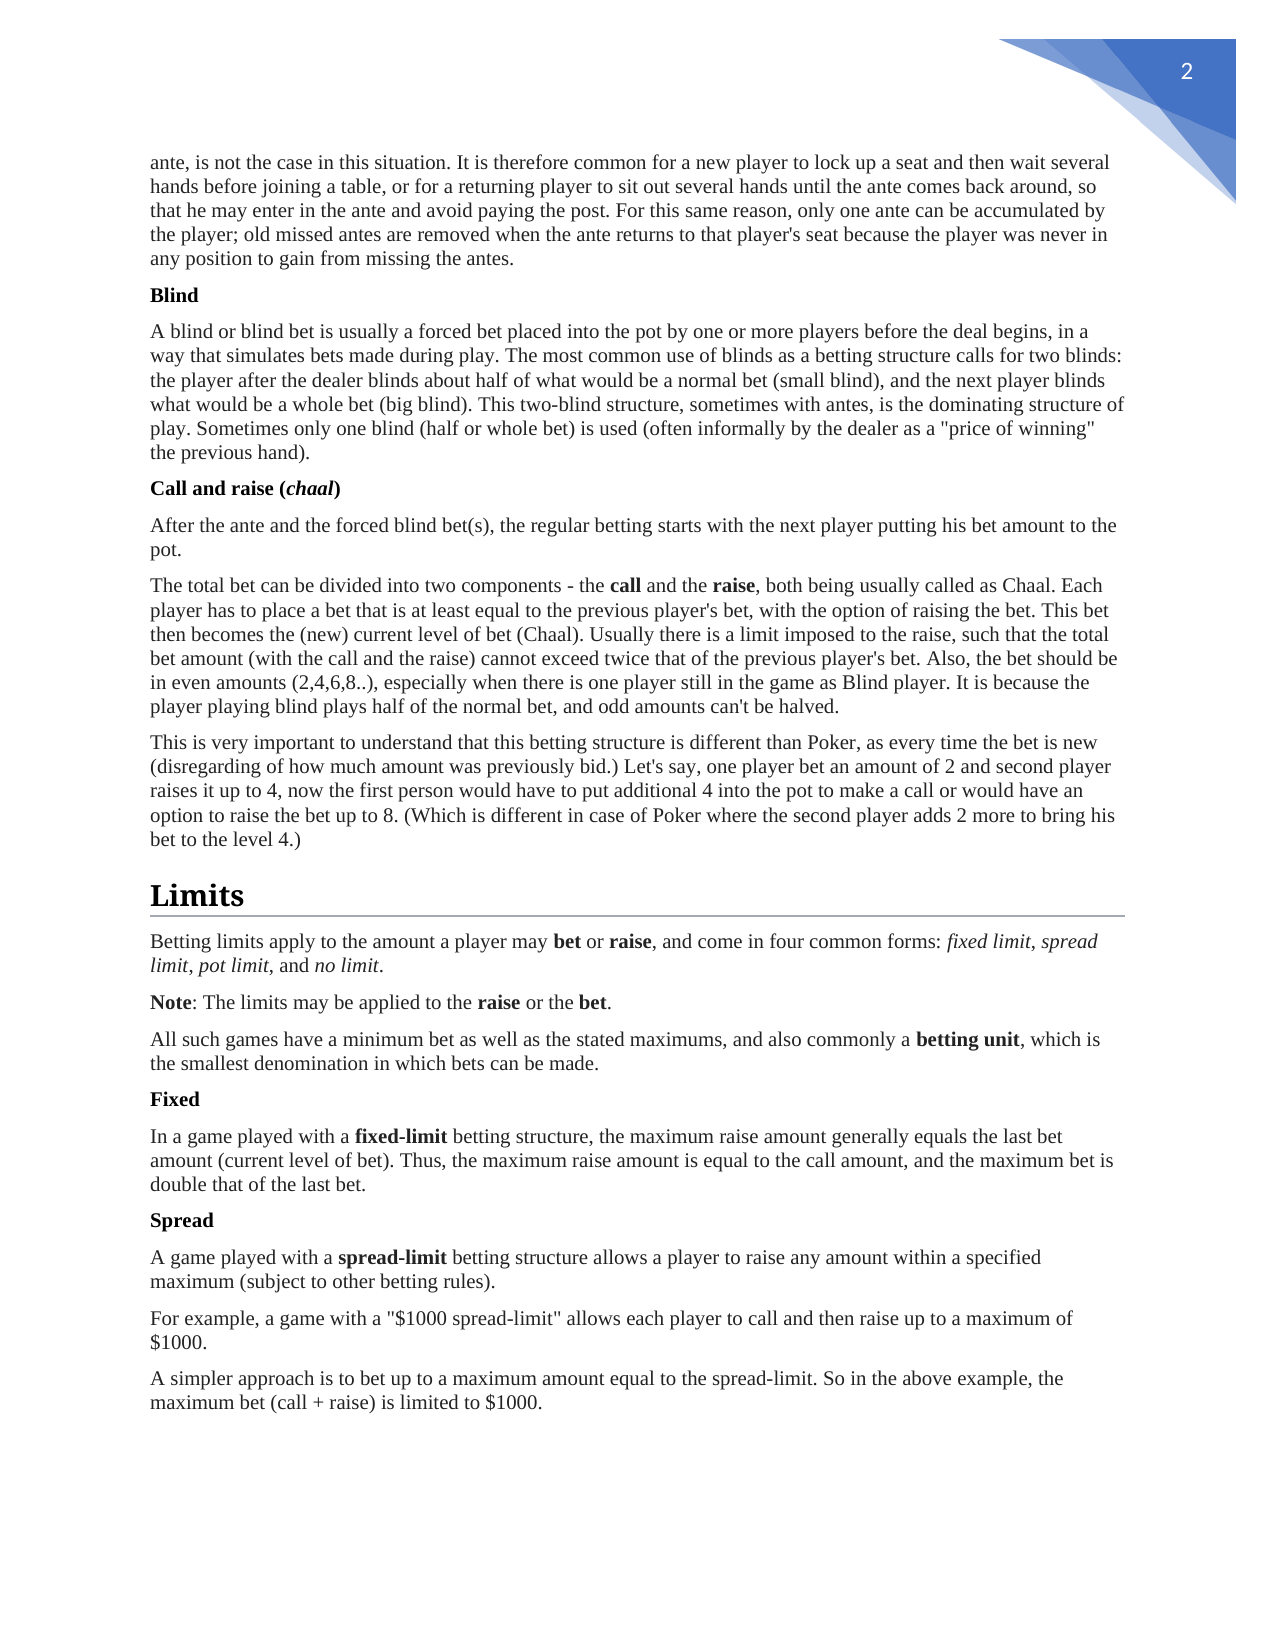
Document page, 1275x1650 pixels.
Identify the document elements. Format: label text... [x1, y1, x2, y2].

text All such games have a minimum bet as well as the stated maximums, and also commonly a betting unit, which is the smallest denomination in which bets can be made. [150, 1027, 1125, 1075]
subtitle Fixed [150, 1087, 1125, 1111]
text A simpler approach is to bet up to a maximum amount equal to the spread-limit. So in the above example, the maximum bet (call + raise) is limited to $1000. [150, 1366, 1125, 1414]
text A blind or blind bet is usually a forced bet placed into the pot by one or more players before the deal begins, in a way that simulates bets made during play. The most common use of blinds as a betting structure calls for two blinds: the player after the dealer blinds about half of what would be a normal bet (small blind), and the next player blinds what would be a whole bet (big blind). This two-blind structure, sometimes with antes, is the dominating structure of play. Sometimes only one blind (half or whole bet) is used (often informally by the dealer as a "price of winning" the previous hand). [150, 319, 1125, 464]
picture [997, 39, 1236, 205]
text A game played with a spread-limit betting structure allows a player to raise any amount within a specified maximum (subject to other betting rules). [150, 1245, 1125, 1293]
text For example, a game with a "$1000 spread-limit" allows each player to call and then raise up to a maximum of $1000. [150, 1306, 1125, 1354]
subtitle Blind [150, 283, 1125, 307]
text In a game played with a fixed-limit betting structure, the maximum raise amount generally equals the last bet amount (current level of bet). Thus, the maximum raise amount is equal to the call amount, and the maximum bet is double that of the last bet. [150, 1124, 1125, 1196]
text Note: The limits may be applied to the raise or the bet. [150, 990, 1125, 1014]
text After the ante and the forced blind bet(s), the regular betting starts with the next player putting his bet amount to the pot. [150, 513, 1125, 561]
subtitle Call and raise (chaal) [150, 476, 1125, 500]
text The total bet can be divided into two components - the call and the raise, both being usually called as Chaal. Each player has to place a bet that is at least equal to the previous player's bet, with the option of raising the bet. This bet then becomes the (new) current level of bet (Chaal). Usually there is a limit imposed to the raise, such that the total bet amount (with the call and the raise) cannot exceed twice that of the previous player's bet. Also, the bet should be in even amounts (2,4,6,8..), especially when there is one player still in the game as Blind player. It is because the player playing blind plays half of the normal bet, and odd amounts can't be halved. [150, 573, 1125, 718]
subtitle Spread [150, 1208, 1125, 1232]
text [150, 150, 1125, 270]
text This is very important to understand that this betting structure is different than Poker, as every time the bet is new (disregarding of how much amount was previously bid.) Let's say, one player bet an amount of 2 and second player raises it up to 4, now the first person would have to put additional 4 into the pot to make a call or would have an option to raise the bet up to 8. (Which is different in case of Poker where the second player adds 2 more to bring his bet to the level 4.) [150, 730, 1125, 851]
subtitle Limits [150, 876, 1125, 915]
text Betting limits apply to the amount a player may bet or raise, and come in four common forms: fixed limit, spread limit, pot limit, and no limit. [150, 929, 1125, 977]
